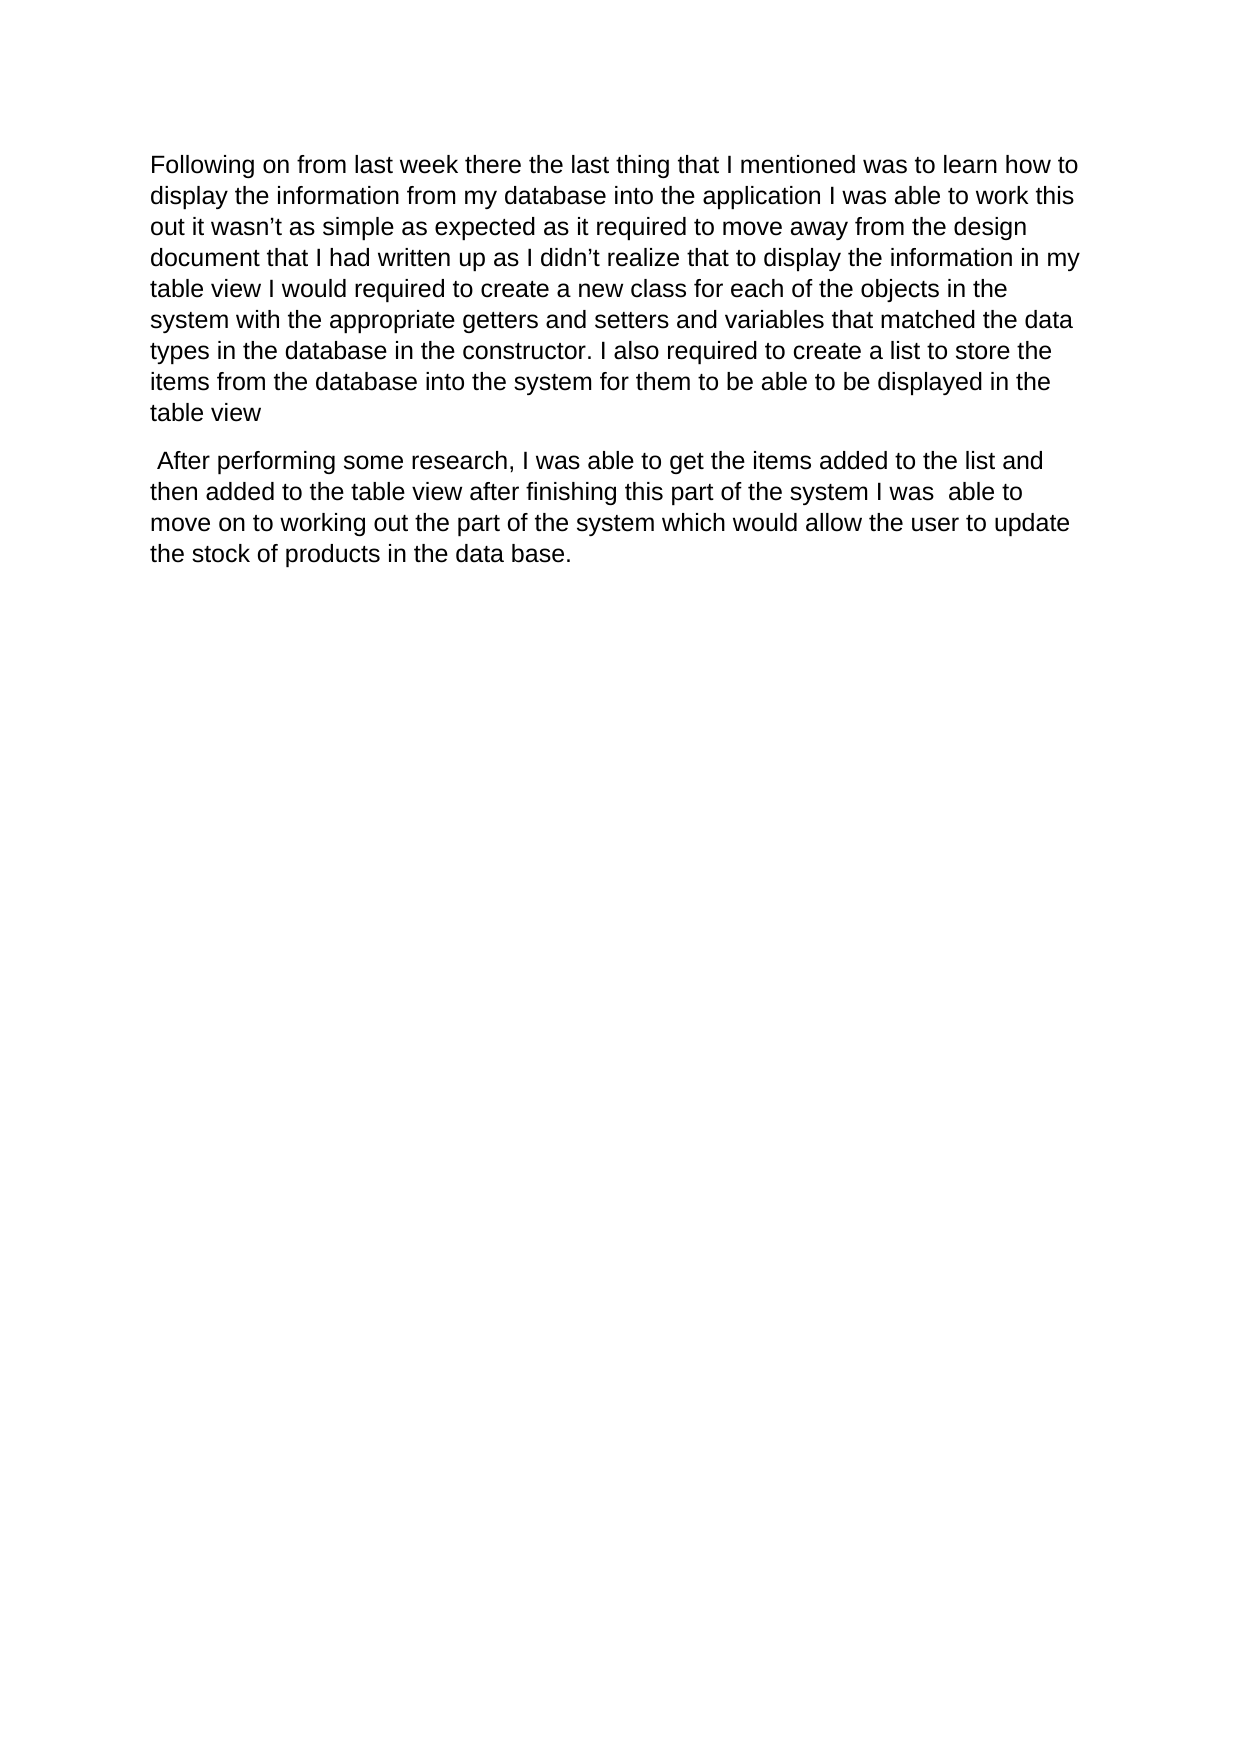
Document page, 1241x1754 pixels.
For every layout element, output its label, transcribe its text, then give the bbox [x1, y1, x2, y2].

text Following on from last week there the last thing that I mentioned was to learn how to display the information from my database into the application I was able to work this out it wasn’t as simple as expected as it required to move away from the design document that I had written up as I didn’t realize that to display the information in my table view I would required to create a new class for each of the objects in the system with the appropriate getters and setters and variables that matched the data types in the database in the constructor. I also required to create a list to store the items from the database into the system for them to be able to be displayed in the table view [150, 150, 1090, 427]
text After performing some research, I was able to get the items added to the list and then added to the table view after finishing this part of the system I was able to move on to working out the part of the system which would allow the user to update the stock of products in the data base. [150, 446, 1090, 568]
